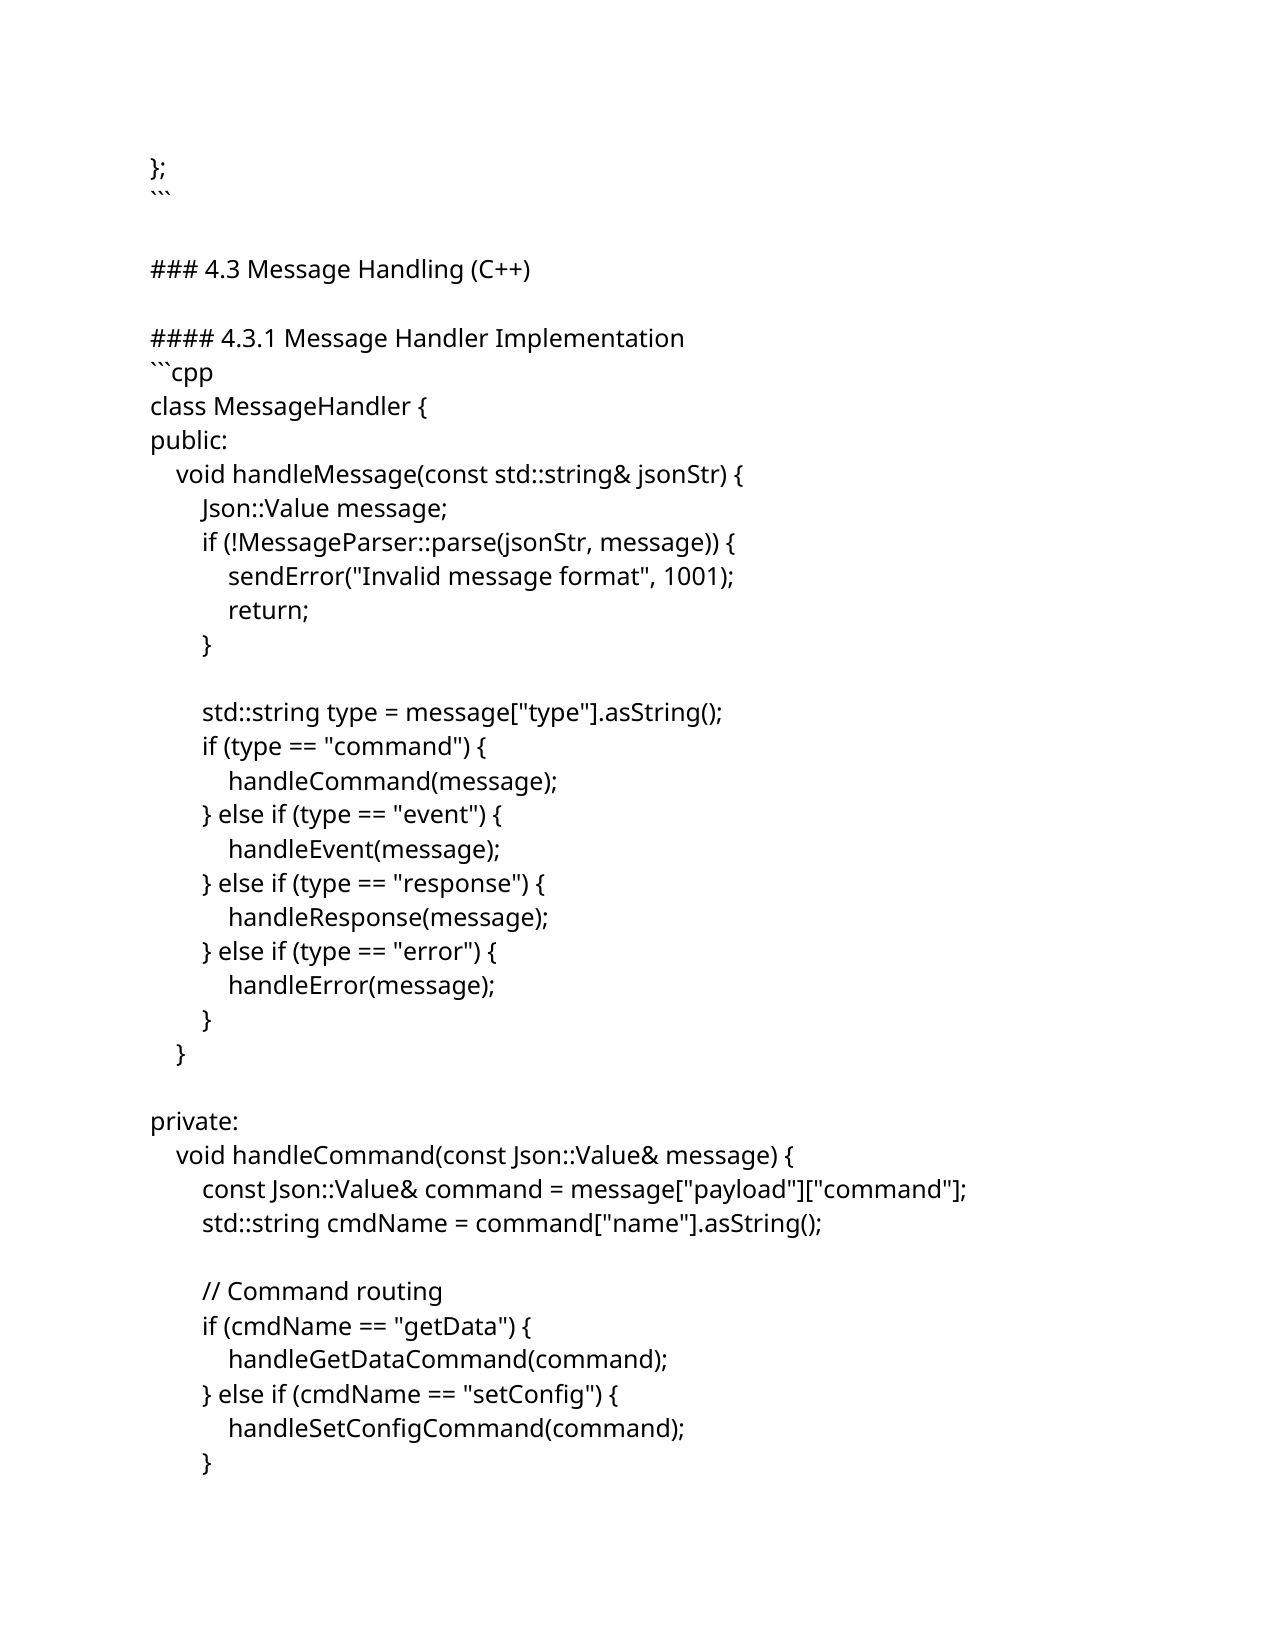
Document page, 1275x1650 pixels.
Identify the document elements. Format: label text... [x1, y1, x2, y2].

text handleSetConfigCommand(command); [150, 1410, 1125, 1444]
text handleCommand(message); [150, 763, 1125, 797]
text handleResponse(message); [150, 899, 1125, 933]
text ```cpp [150, 354, 1125, 388]
text } else if (cmdName == "setConfig") { [150, 1376, 1125, 1410]
text if (cmdName == "getData") { [150, 1308, 1125, 1342]
text ### 4.3 Message Handling (C++) [150, 252, 1125, 286]
text } else if (type == "response") { [150, 865, 1125, 899]
text // Command routing [150, 1274, 1125, 1308]
text if (!MessageParser::parse(jsonStr, message)) { [150, 525, 1125, 559]
text std::string type = message["type"].asString(); [150, 695, 1125, 729]
text } [150, 1002, 1125, 1036]
text return; [150, 593, 1125, 627]
text }; [150, 150, 1125, 184]
text handleError(message); [150, 967, 1125, 1002]
text if (type == "command") { [150, 729, 1125, 763]
text const Json::Value& command = message["payload"]["command"]; [150, 1172, 1125, 1206]
text } else if (type == "event") { [150, 797, 1125, 831]
text class MessageHandler { [150, 388, 1125, 422]
text Json::Value message; [150, 491, 1125, 525]
text private: [150, 1104, 1125, 1138]
text } [150, 1444, 1125, 1478]
text handleEvent(message); [150, 831, 1125, 865]
text void handleCommand(const Json::Value& message) { [150, 1138, 1125, 1172]
text } [150, 627, 1125, 661]
text } [150, 1036, 1125, 1070]
text #### 4.3.1 Message Handler Implementation [150, 320, 1125, 354]
text std::string cmdName = command["name"].asString(); [150, 1206, 1125, 1240]
text handleGetDataCommand(command); [150, 1342, 1125, 1376]
text sendError("Invalid message format", 1001); [150, 559, 1125, 593]
text ``` [150, 184, 1125, 218]
text } else if (type == "error") { [150, 933, 1125, 967]
text public: [150, 422, 1125, 457]
text void handleMessage(const std::string& jsonStr) { [150, 457, 1125, 491]
